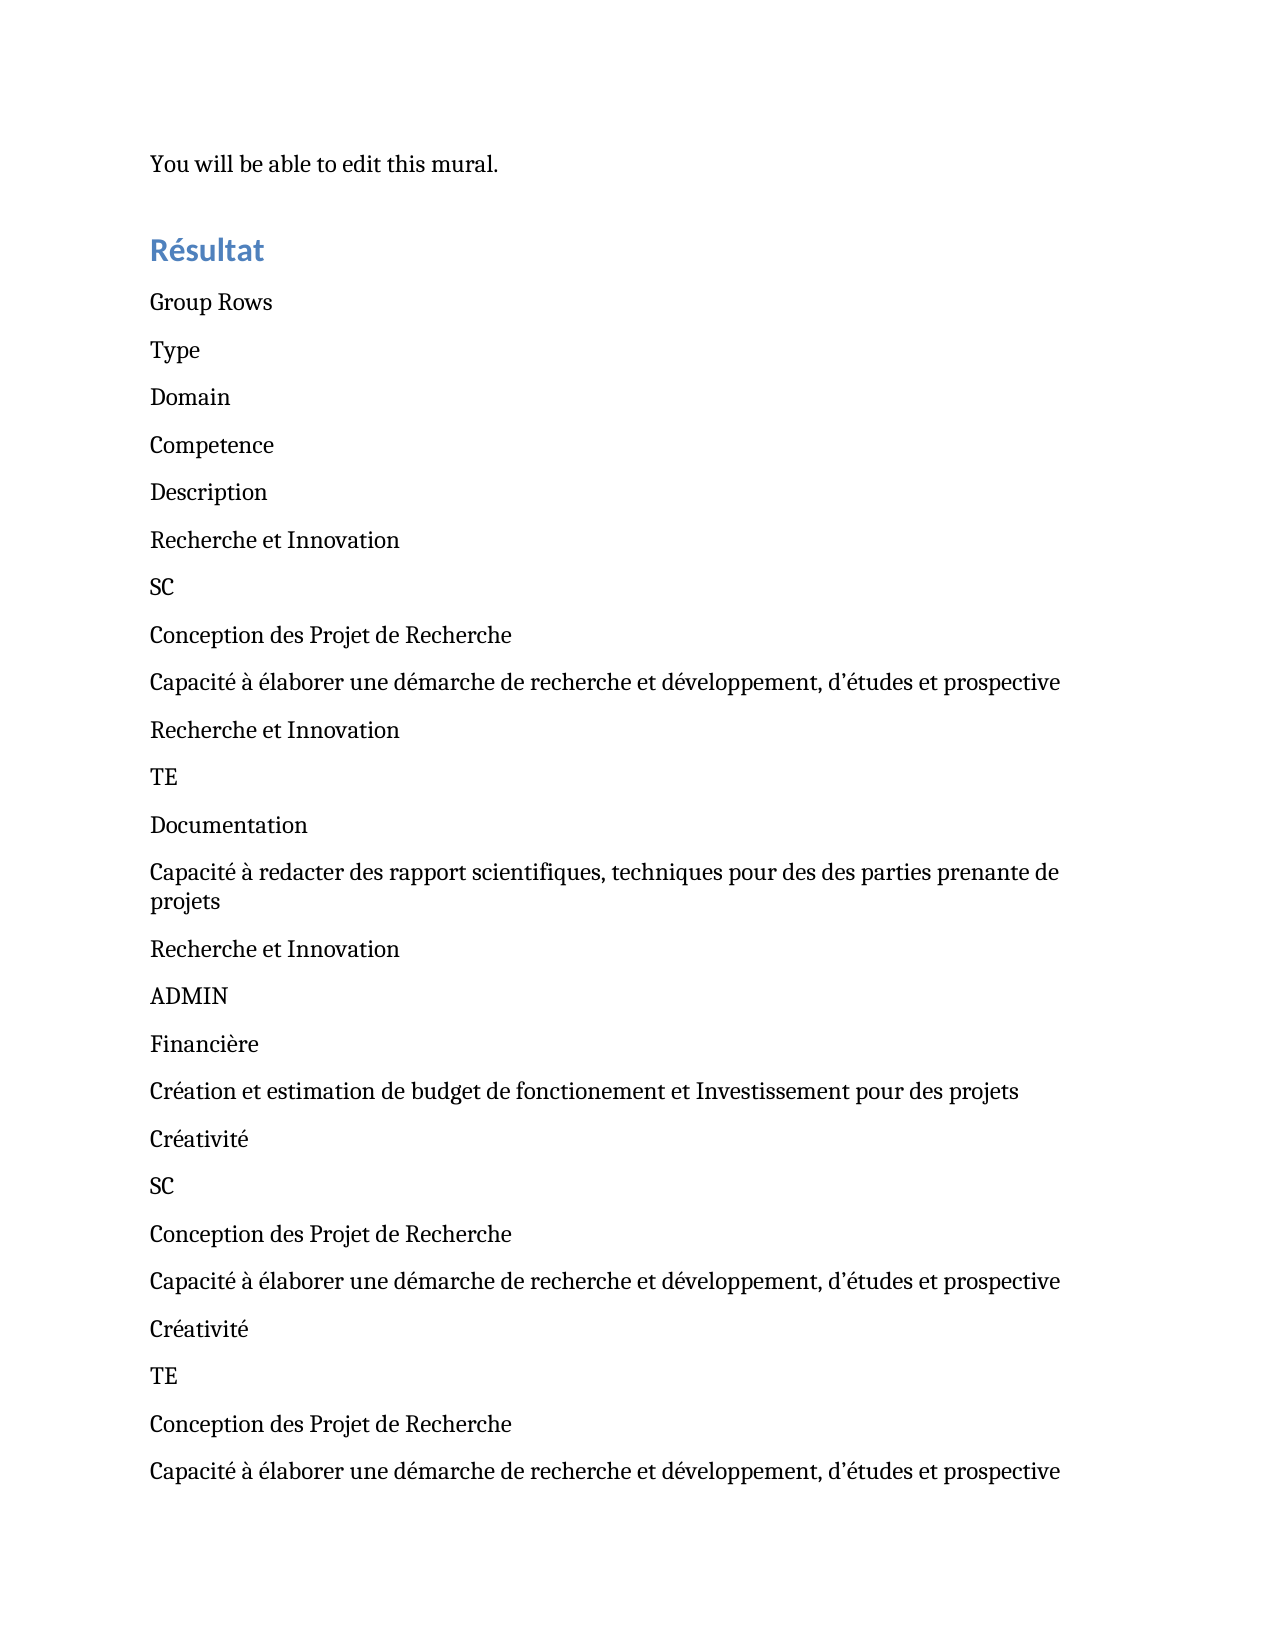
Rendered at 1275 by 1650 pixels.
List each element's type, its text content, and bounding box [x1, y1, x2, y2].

text Description [150, 478, 1125, 507]
text Conception des Projet de Recherche [150, 1219, 1125, 1248]
text Domain [150, 383, 1125, 412]
text TE [150, 763, 1125, 792]
text SC [150, 573, 1125, 602]
text Financière [150, 1029, 1125, 1058]
text Créativité [150, 1314, 1125, 1343]
text Capacité à élaborer une démarche de recherche et développement, d’études et prospective [150, 1457, 1125, 1486]
text Documentation [150, 811, 1125, 839]
text Conception des Projet de Recherche [150, 1409, 1125, 1438]
text Capacité à élaborer une démarche de recherche et développement, d’études et prospective [150, 668, 1125, 697]
text Conception des Projet de Recherche [150, 621, 1125, 649]
text Capacité à redacter des rapport scientifiques, techniques pour des des parties prenante de projets [150, 858, 1125, 916]
text Group Rows [150, 288, 1125, 317]
text Recherche et Innovation [150, 934, 1125, 963]
text Capacité à élaborer une démarche de recherche et développement, d’études et prospective [150, 1267, 1125, 1296]
text ADMIN [150, 982, 1125, 1011]
text Création et estimation de budget de fonctionement et Investissement pour des projets [150, 1077, 1125, 1106]
text Recherche et Innovation [150, 526, 1125, 554]
text SC [150, 1172, 1125, 1201]
text Type [150, 336, 1125, 364]
subtitle Résultat [150, 229, 1125, 269]
text Recherche et Innovation [150, 716, 1125, 744]
text TE [150, 1362, 1125, 1391]
text Créativité [150, 1124, 1125, 1153]
text You will be able to edit this mural. [150, 150, 1125, 179]
text Competence [150, 431, 1125, 459]
